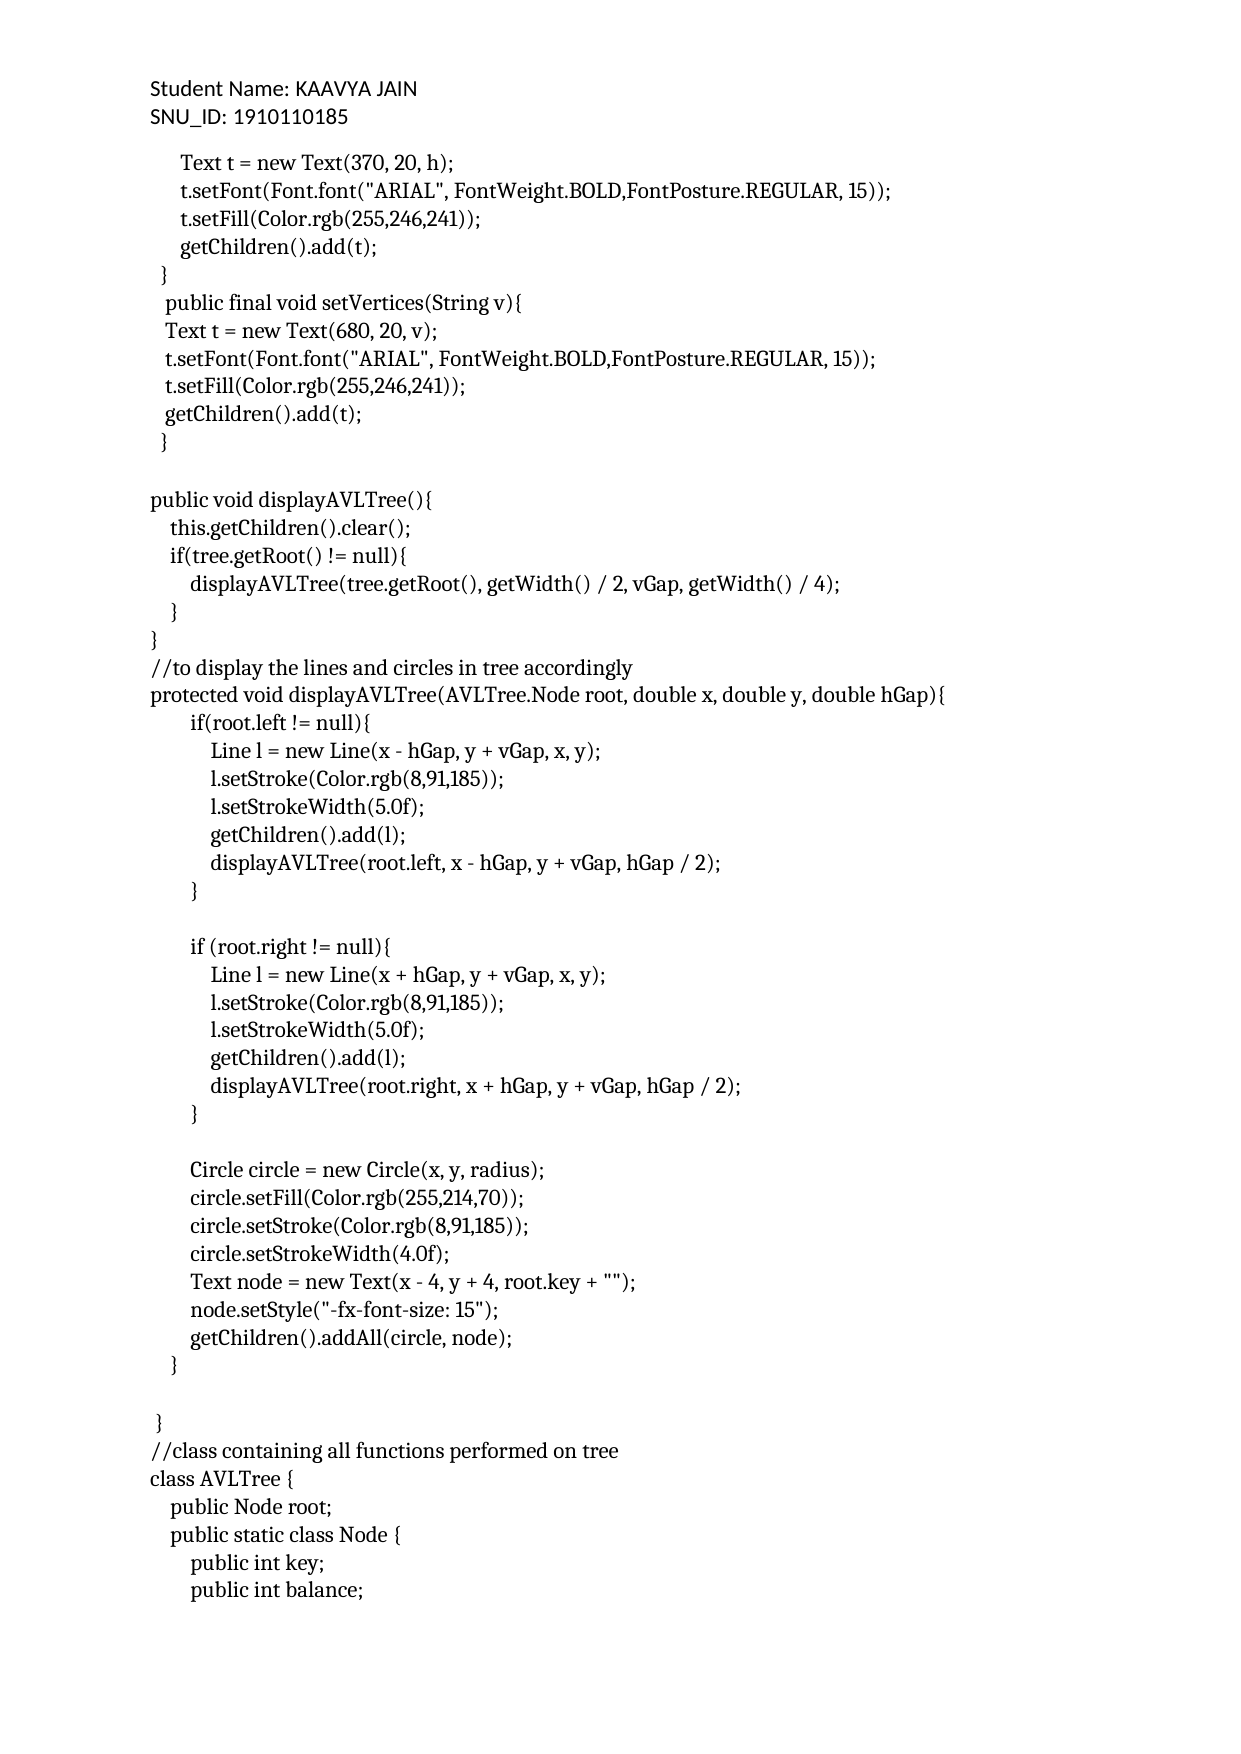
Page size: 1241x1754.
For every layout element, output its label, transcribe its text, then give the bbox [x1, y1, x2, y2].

list this.getChildren().clear(); [150, 515, 1090, 541]
list } [150, 429, 1090, 456]
list getChildren().add(t); [150, 401, 1090, 428]
list if(tree.getRoot() != null){ [150, 543, 1090, 569]
list } [150, 626, 1090, 653]
list public int balance; [150, 1577, 1090, 1604]
list Line l = new Line(x + hGap, y + vGap, x, y); [150, 961, 1090, 988]
list t.setFill(Color.rgb(255,246,241)); [150, 206, 1090, 232]
list Text node = new Text(x - 4, y + 4, root.key + ""); [150, 1268, 1090, 1295]
list if(root.left != null){ [150, 710, 1090, 736]
list } [150, 1352, 1090, 1378]
list getChildren().add(l); [150, 822, 1090, 848]
list } [150, 598, 1090, 625]
list node.setStyle("-fx-font-size: 15"); [150, 1296, 1090, 1323]
list circle.setStrokeWidth(4.0f); [150, 1241, 1090, 1267]
list t.setFill(Color.rgb(255,246,241)); [150, 373, 1090, 400]
list if (root.right != null){ [150, 933, 1090, 960]
list getChildren().add(l); [150, 1045, 1090, 1071]
list public final void setVertices(String v){ [150, 289, 1090, 316]
list getChildren().add(t); [150, 234, 1090, 260]
list t.setFont(Font.font("ARIAL", FontWeight.BOLD,FontPosture.REGULAR, 15)); [150, 345, 1090, 372]
list public static class Node { [150, 1521, 1090, 1548]
list public int key; [150, 1549, 1090, 1576]
list Line l = new Line(x - hGap, y + vGap, x, y); [150, 738, 1090, 764]
list //to display the lines and circles in tree accordingly [150, 654, 1090, 681]
list l.setStrokeWidth(5.0f); [150, 1017, 1090, 1043]
list circle.setFill(Color.rgb(255,214,70)); [150, 1185, 1090, 1211]
list Text t = new Text(370, 20, h); [150, 150, 1090, 176]
list protected void displayAVLTree(AVLTree.Node root, double x, double y, double hGap){ [150, 682, 1090, 708]
list public void displayAVLTree(){ [150, 487, 1090, 513]
list } [150, 878, 1090, 904]
list } [150, 1101, 1090, 1127]
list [150, 178, 1090, 204]
list l.setStrokeWidth(5.0f); [150, 794, 1090, 820]
list circle.setStroke(Color.rgb(8,91,185)); [150, 1213, 1090, 1239]
list Circle circle = new Circle(x, y, radius); [150, 1157, 1090, 1183]
list getChildren().addAll(circle, node); [150, 1324, 1090, 1351]
list Text t = new Text(680, 20, v); [150, 317, 1090, 344]
list displayAVLTree(root.left, x - hGap, y + vGap, hGap / 2); [150, 850, 1090, 876]
list displayAVLTree(tree.getRoot(), getWidth() / 2, vGap, getWidth() / 4); [150, 571, 1090, 597]
list displayAVLTree(root.right, x + hGap, y + vGap, hGap / 2); [150, 1073, 1090, 1099]
list l.setStroke(Color.rgb(8,91,185)); [150, 989, 1090, 1016]
list l.setStroke(Color.rgb(8,91,185)); [150, 766, 1090, 792]
list //class containing all functions performed on tree [150, 1438, 1090, 1464]
list public Node root; [150, 1493, 1090, 1520]
list class AVLTree { [150, 1466, 1090, 1492]
list } [150, 262, 1090, 288]
list } [150, 1410, 1090, 1436]
